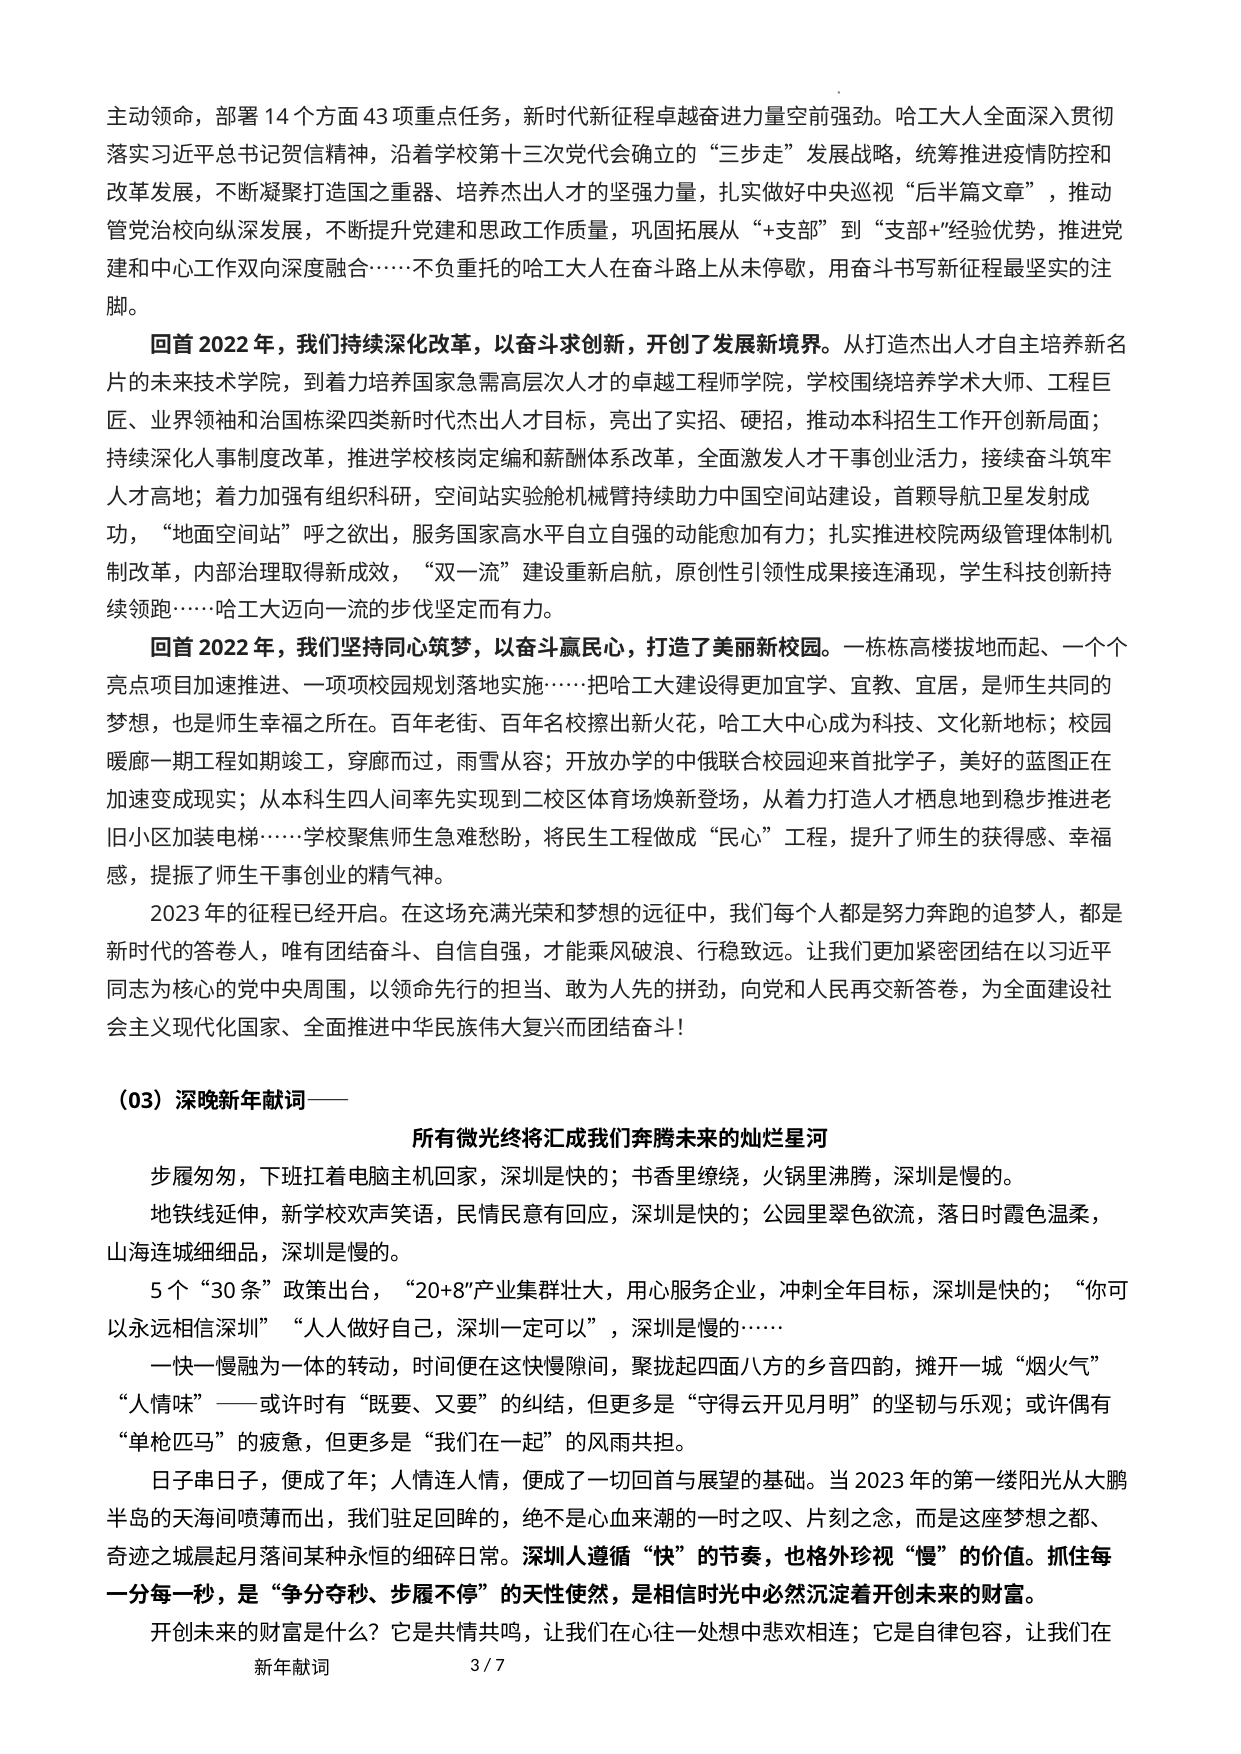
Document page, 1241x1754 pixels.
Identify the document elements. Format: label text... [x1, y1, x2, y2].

text 2023年的征程已经开启。在这场充满光荣和梦想的远征中，我们每个人都是努力奔跑的追梦人，都是新时代的答卷人，唯有团结奋斗、自信自强，才能乘风破浪、行稳致远。让我们更加紧密团结在以习近平同志为核心的党中央周围，以领命先行的担当、敢为人先的拼劲，向党和人民再交新答卷，为全面建设社会主义现代化国家、全面推进中华民族伟大复兴而团结奋斗！ [106, 896, 1134, 1041]
text 步履匆匆，下班扛着电脑主机回家，深圳是快的；书香里缭绕，火锅里沸腾，深圳是慢的。 [106, 1159, 1134, 1191]
text 所有微光终将汇成我们奔腾未来的灿烂星河 [106, 1121, 1134, 1153]
text 地铁线延伸，新学校欢声笑语，民情民意有回应，深圳是快的；公园里翠色欲流，落日时霞色温柔，山海连城细细品，深圳是慢的。 [106, 1197, 1134, 1267]
text 日子串日子，便成了年；人情连人情，便成了一切回首与展望的基础。当2023年的第一缕阳光从大鹏半岛的天海间喷薄而出，我们驻足回眸的，绝不是心血来潮的一时之叹、片刻之念，而是这座梦想之都、奇迹之城晨起月落间某种永恒的细碎日常。深圳人遵循“快”的节奏，也格外珍视“慢”的价值。抓住每一分每一秒，是“争分夺秒、步履不停”的天性使然，是相信时光中必然沉淀着开创未来的财富。 [106, 1463, 1134, 1608]
text 一快一慢融为一体的转动，时间便在这快慢隙间，聚拢起四面八方的乡音四韵，摊开一城“烟火气”“人情味”——或许时有“既要、又要”的纠结，但更多是“守得云开见月明”的坚韧与乐观；或许偶有“单枪匹马”的疲惫，但更多是“我们在一起”的风雨共担。 [106, 1349, 1134, 1457]
text 5个“30条”政策出台，“20+8”产业集群壮大，用心服务企业，冲刺全年目标，深圳是快的；“你可以永远相信深圳”“人人做好自己，深圳一定可以”，深圳是慢的…… [106, 1273, 1134, 1343]
text 回首2022年，我们坚持同心筑梦，以奋斗赢民心，打造了美丽新校园。一栋栋高楼拔地而起、一个个亮点项目加速推进、一项项校园规划落地实施……把哈工大建设得更加宜学、宜教、宜居，是师生共同的梦想，也是师生幸福之所在。百年老街、百年名校擦出新火花，哈工大中心成为科技、文化新地标；校园暖廊一期工程如期竣工，穿廊而过，雨雪从容；开放办学的中俄联合校园迎来首批学子，美好的蓝图正在加速变成现实；从本科生四人间率先实现到二校区体育场焕新登场，从着力打造人才栖息地到稳步推进老旧小区加装电梯……学校聚焦师生急难愁盼，将民生工程做成“民心”工程，提升了师生的获得感、幸福感，提振了师生干事创业的精气神。 [106, 630, 1134, 889]
text （03）深晚新年献词—— [106, 1083, 1134, 1115]
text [106, 1614, 1134, 1646]
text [106, 99, 1134, 321]
text 回首2022年，我们持续深化改革，以奋斗求创新，开创了发展新境界。从打造杰出人才自主培养新名片的未来技术学院，到着力培养国家急需高层次人才的卓越工程师学院，学校围绕培养学术大师、工程巨匠、业界领袖和治国栋梁四类新时代杰出人才目标，亮出了实招、硬招，推动本科招生工作开创新局面；持续深化人事制度改革，推进学校核岗定编和薪酬体系改革，全面激发人才干事创业活力，接续奋斗筑牢人才高地；着力加强有组织科研，空间站实验舱机械臂持续助力中国空间站建设，首颗导航卫星发射成功，“地面空间站”呼之欲出，服务国家高水平自立自强的动能愈加有力；扎实推进校院两级管理体制机制改革，内部治理取得新成效，“双一流”建设重新启航，原创性引领性成果接连涌现，学生科技创新持续领跑……哈工大迈向一流的步伐坚定而有力。 [106, 327, 1134, 624]
